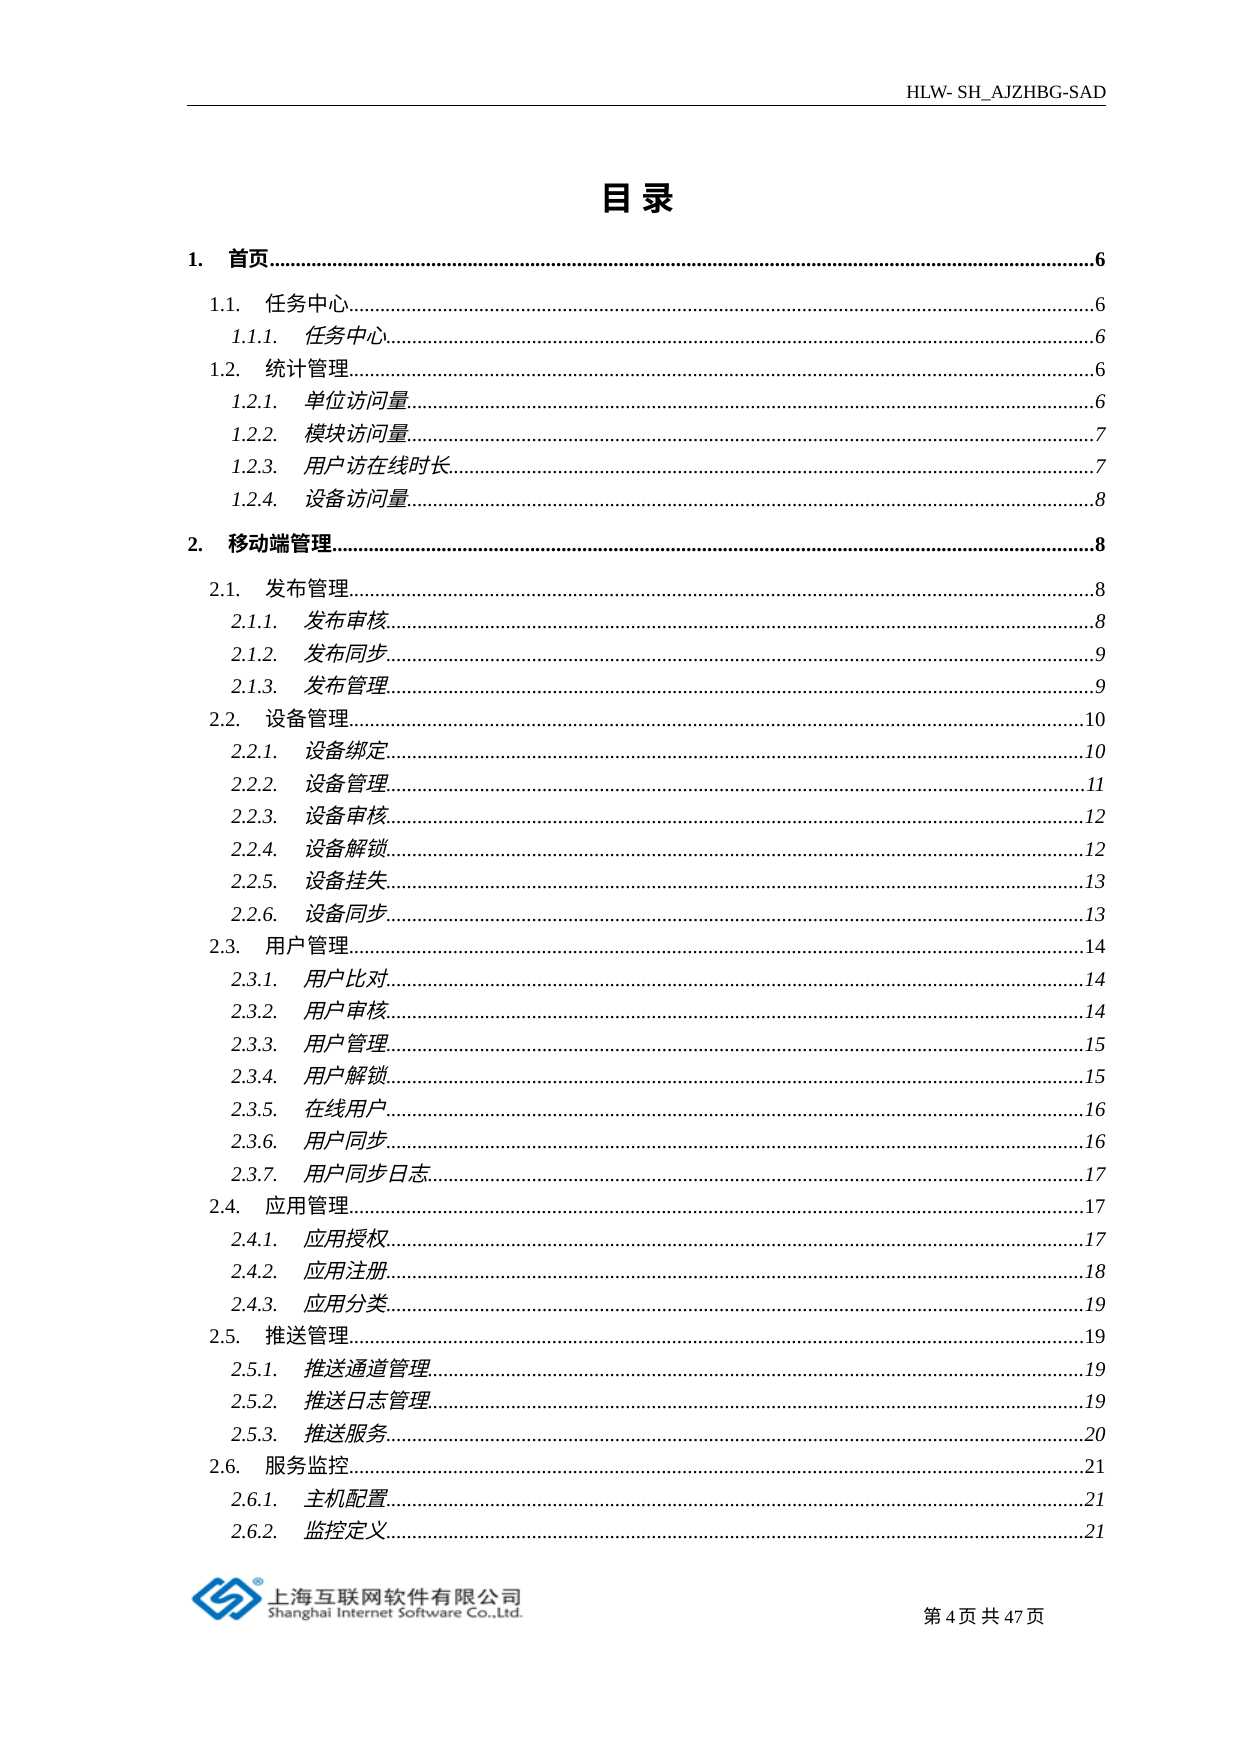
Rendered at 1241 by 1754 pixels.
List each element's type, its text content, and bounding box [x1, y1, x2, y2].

text 2.2.6. 设备同步 13 [231, 896, 1106, 928]
text 2.3.5. 在线用户 16 [231, 1091, 1106, 1123]
text 1.2.2. 模块访问量 7 [231, 416, 1106, 448]
text 2.1.2. 发布同步 9 [231, 636, 1106, 668]
text 2.6.2. 监控定义 21 [231, 1513, 1106, 1546]
text 2.2.1. 设备绑定 10 [231, 733, 1106, 766]
text 1.1.1. 任务中心 6 [231, 318, 1106, 351]
text 1.2. 统计管理 6 [209, 351, 1106, 383]
text 2.5.2. 推送日志管理 19 [231, 1383, 1106, 1416]
text 2.1. 发布管理 8 [209, 571, 1106, 603]
text 2.2.5. 设备挂失 13 [231, 863, 1106, 896]
text 2.2.4. 设备解锁 12 [231, 831, 1106, 863]
text 2.3.2. 用户审核 14 [231, 993, 1106, 1026]
text 2.6.1. 主机配置 21 [231, 1481, 1106, 1513]
text 2.2.2. 设备管理 11 [231, 766, 1106, 798]
text 2. 移动端管理 8 [187, 526, 1106, 558]
text 2.4.1. 应用授权 17 [231, 1221, 1106, 1253]
text 1.2.3. 用户访在线时长 7 [231, 448, 1106, 481]
text 2.3.7. 用户同步日志 17 [231, 1156, 1106, 1188]
text 2.6. 服务监控 21 [209, 1448, 1106, 1481]
text 1.2.1. 单位访问量 6 [231, 383, 1106, 416]
text 2.3.4. 用户解锁 15 [231, 1058, 1106, 1091]
text 2.3.3. 用户管理 15 [231, 1026, 1106, 1058]
text 2.4.2. 应用注册 18 [231, 1253, 1106, 1286]
text 2.1.3. 发布管理 9 [231, 668, 1106, 701]
text 2.5.3. 推送服务 20 [231, 1416, 1106, 1448]
text 2.2.3. 设备审核 12 [231, 798, 1106, 831]
text 2.3.6. 用户同步 16 [231, 1123, 1106, 1156]
text 2.4. 应用管理 17 [209, 1188, 1106, 1221]
text 1.2.4. 设备访问量 8 [231, 481, 1106, 513]
text 2.5. 推送管理 19 [209, 1318, 1106, 1351]
text 1.1. 任务中心 6 [209, 286, 1106, 318]
picture [187, 1576, 529, 1624]
text 1. 首页 6 [187, 241, 1106, 273]
text 目 录 [187, 163, 1088, 228]
text 2.3.1. 用户比对 14 [231, 961, 1106, 993]
text 2.2. 设备管理 10 [209, 701, 1106, 733]
text 2.5.1. 推送通道管理 19 [231, 1351, 1106, 1383]
text 2.3. 用户管理 14 [209, 928, 1106, 961]
text 2.4.3. 应用分类 19 [231, 1286, 1106, 1318]
text 2.1.1. 发布审核 8 [231, 603, 1106, 636]
